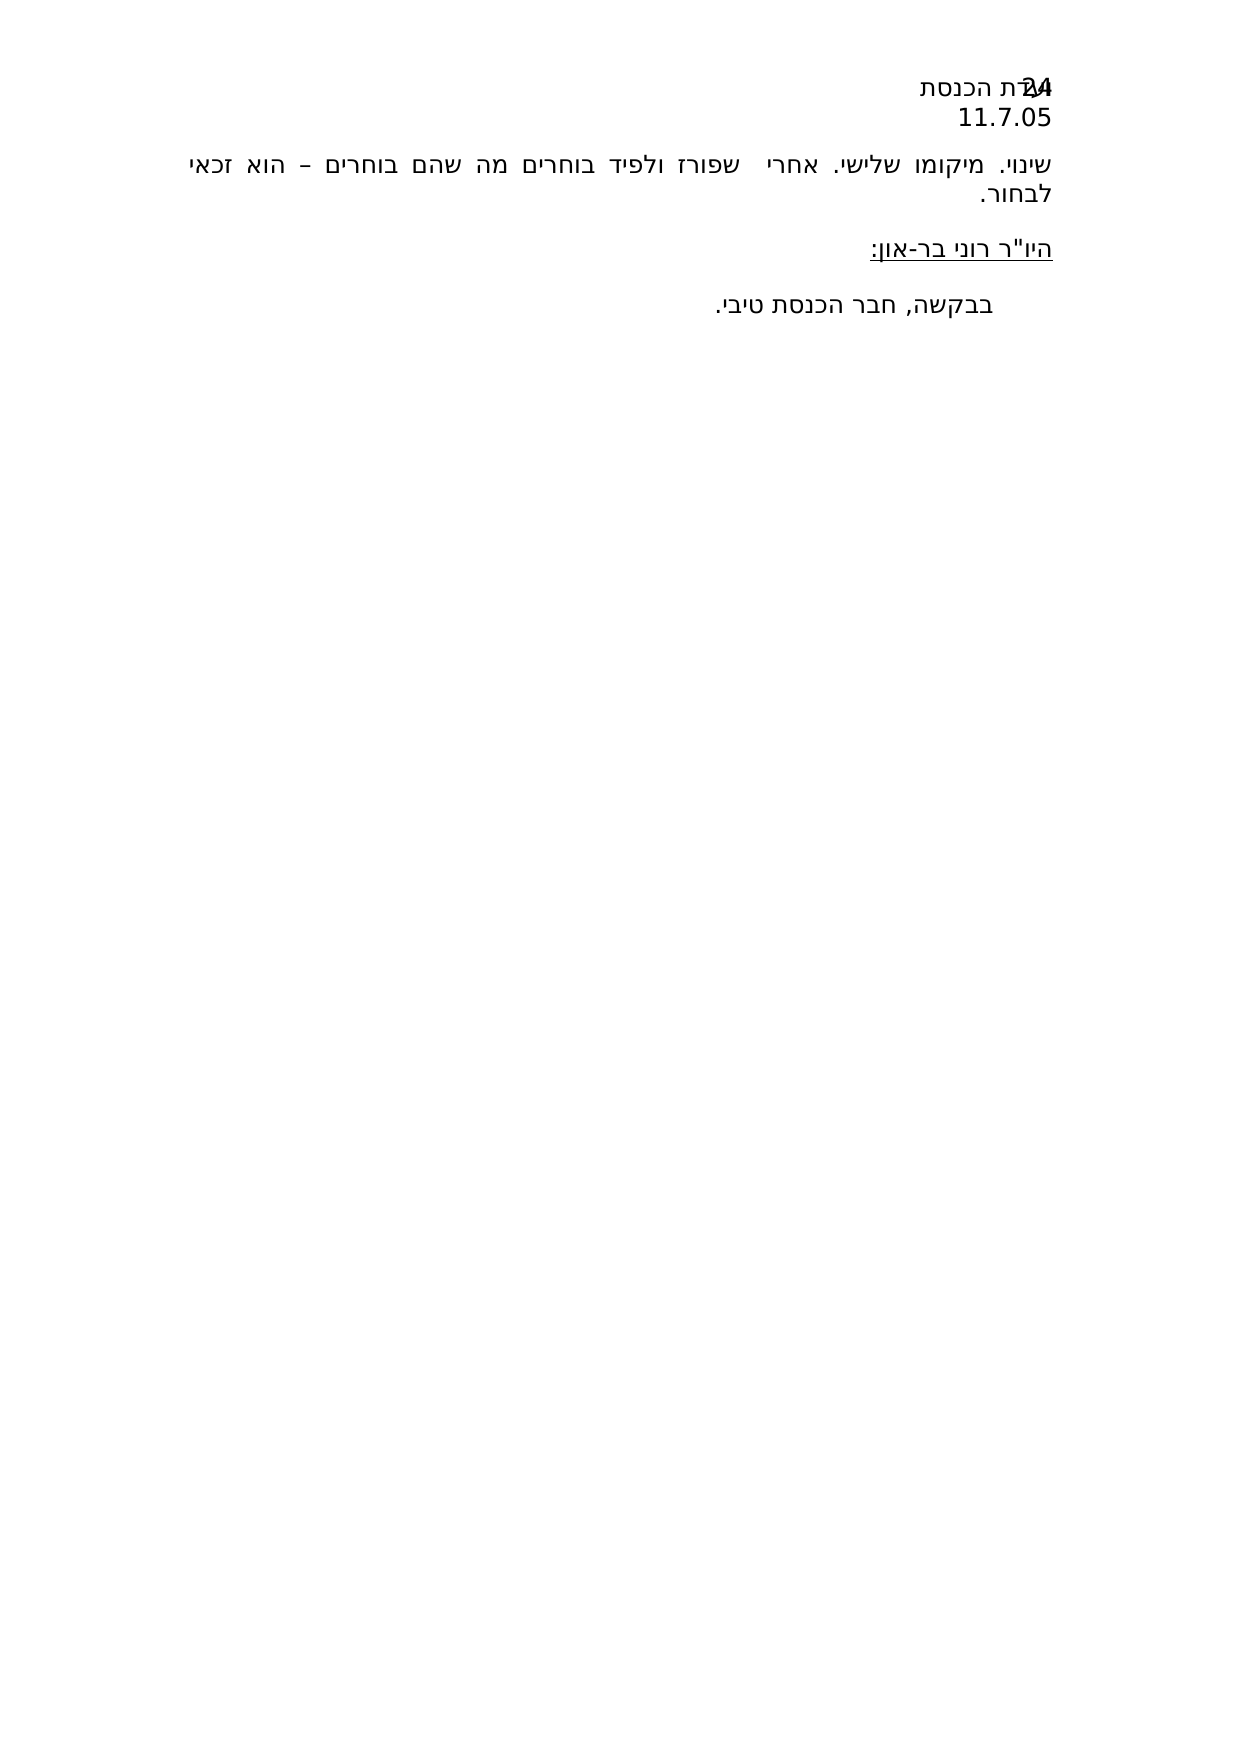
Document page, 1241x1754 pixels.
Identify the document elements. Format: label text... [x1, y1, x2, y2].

text בבקשה, חבר הכנסת טיבי. [187, 290, 1053, 319]
text היו"ר רוני בר-און: [187, 235, 1053, 264]
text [187, 150, 1053, 208]
